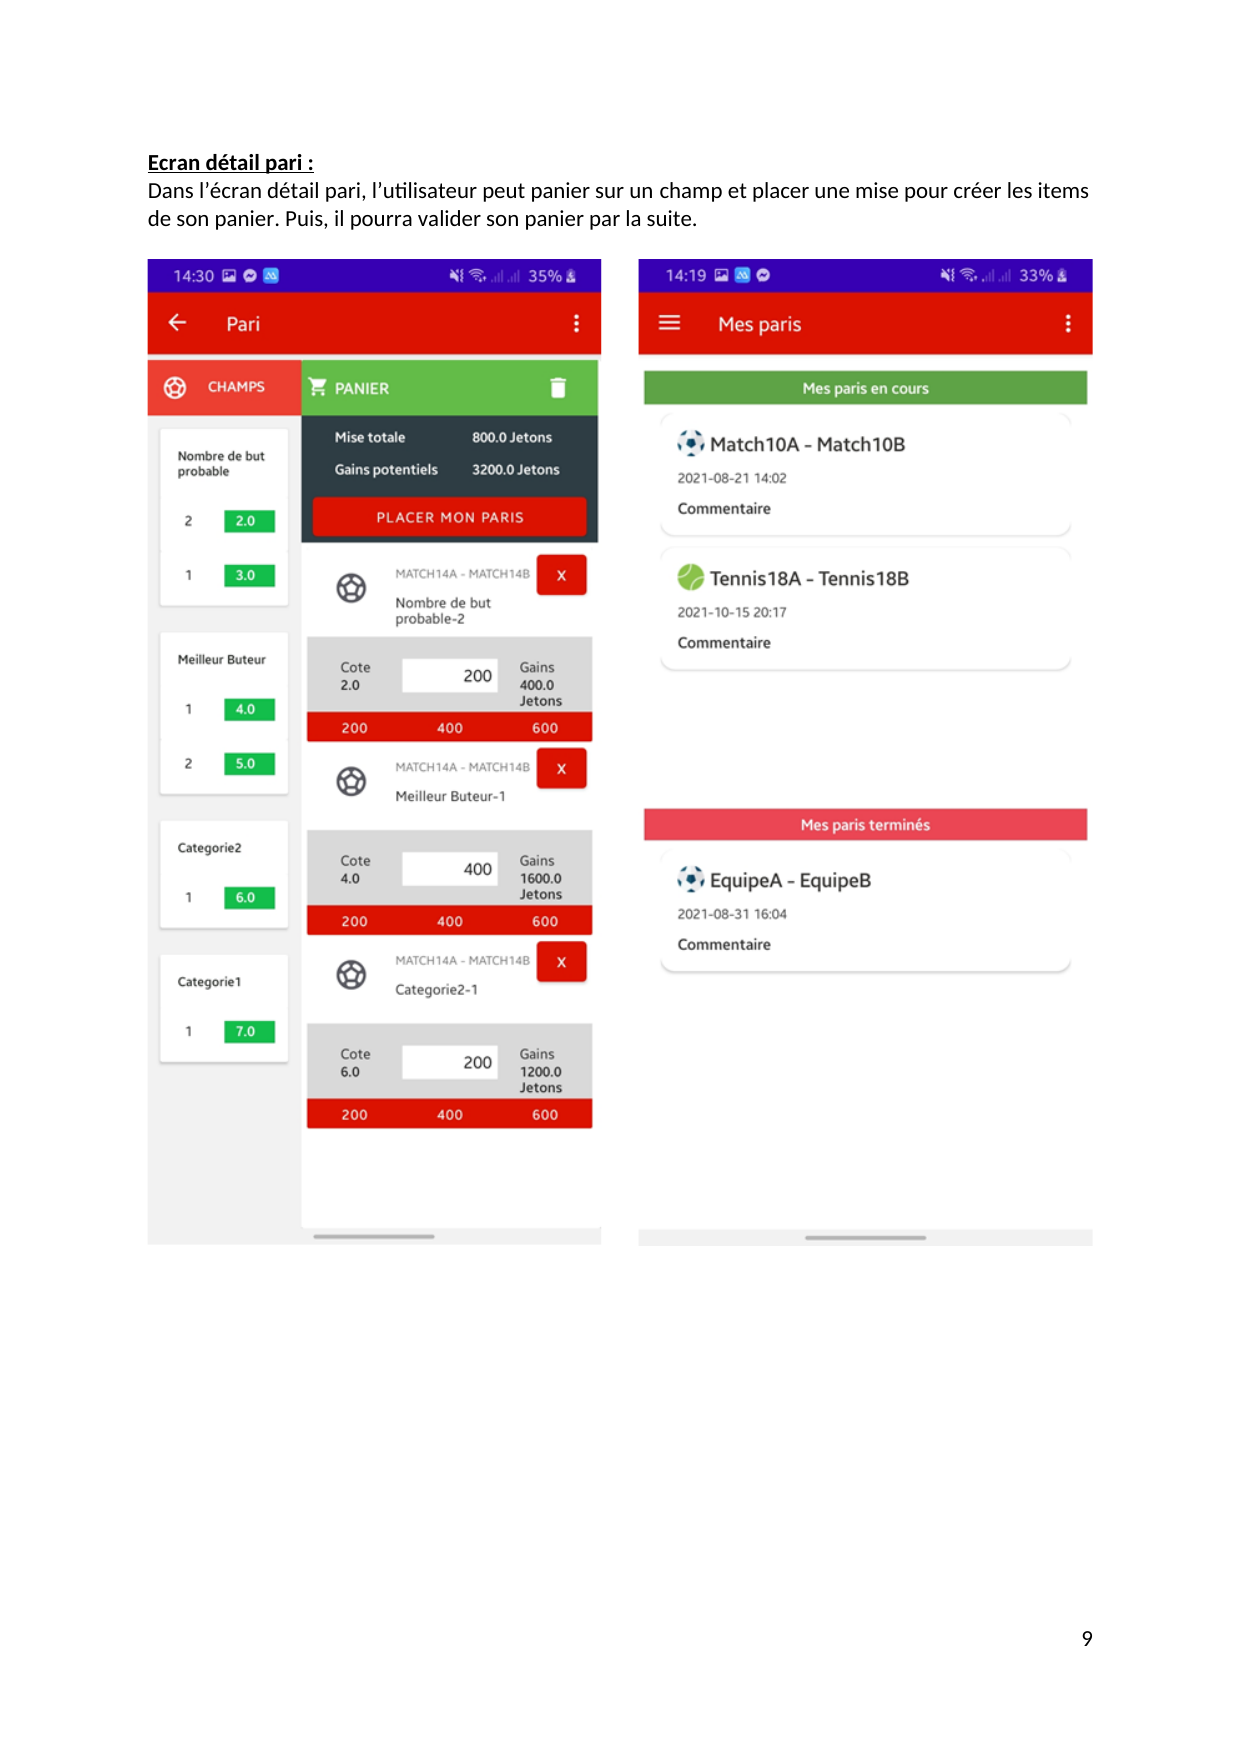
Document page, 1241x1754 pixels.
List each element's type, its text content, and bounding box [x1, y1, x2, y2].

picture [147, 259, 1093, 1246]
text Dans l’écran détail pari, l’utilisateur peut panier sur un champ et placer une mise pour créer les items de son panier. Puis, il pourra valider son panier par la suite. [148, 176, 1092, 232]
text Ecran détail pari : [148, 148, 1092, 176]
